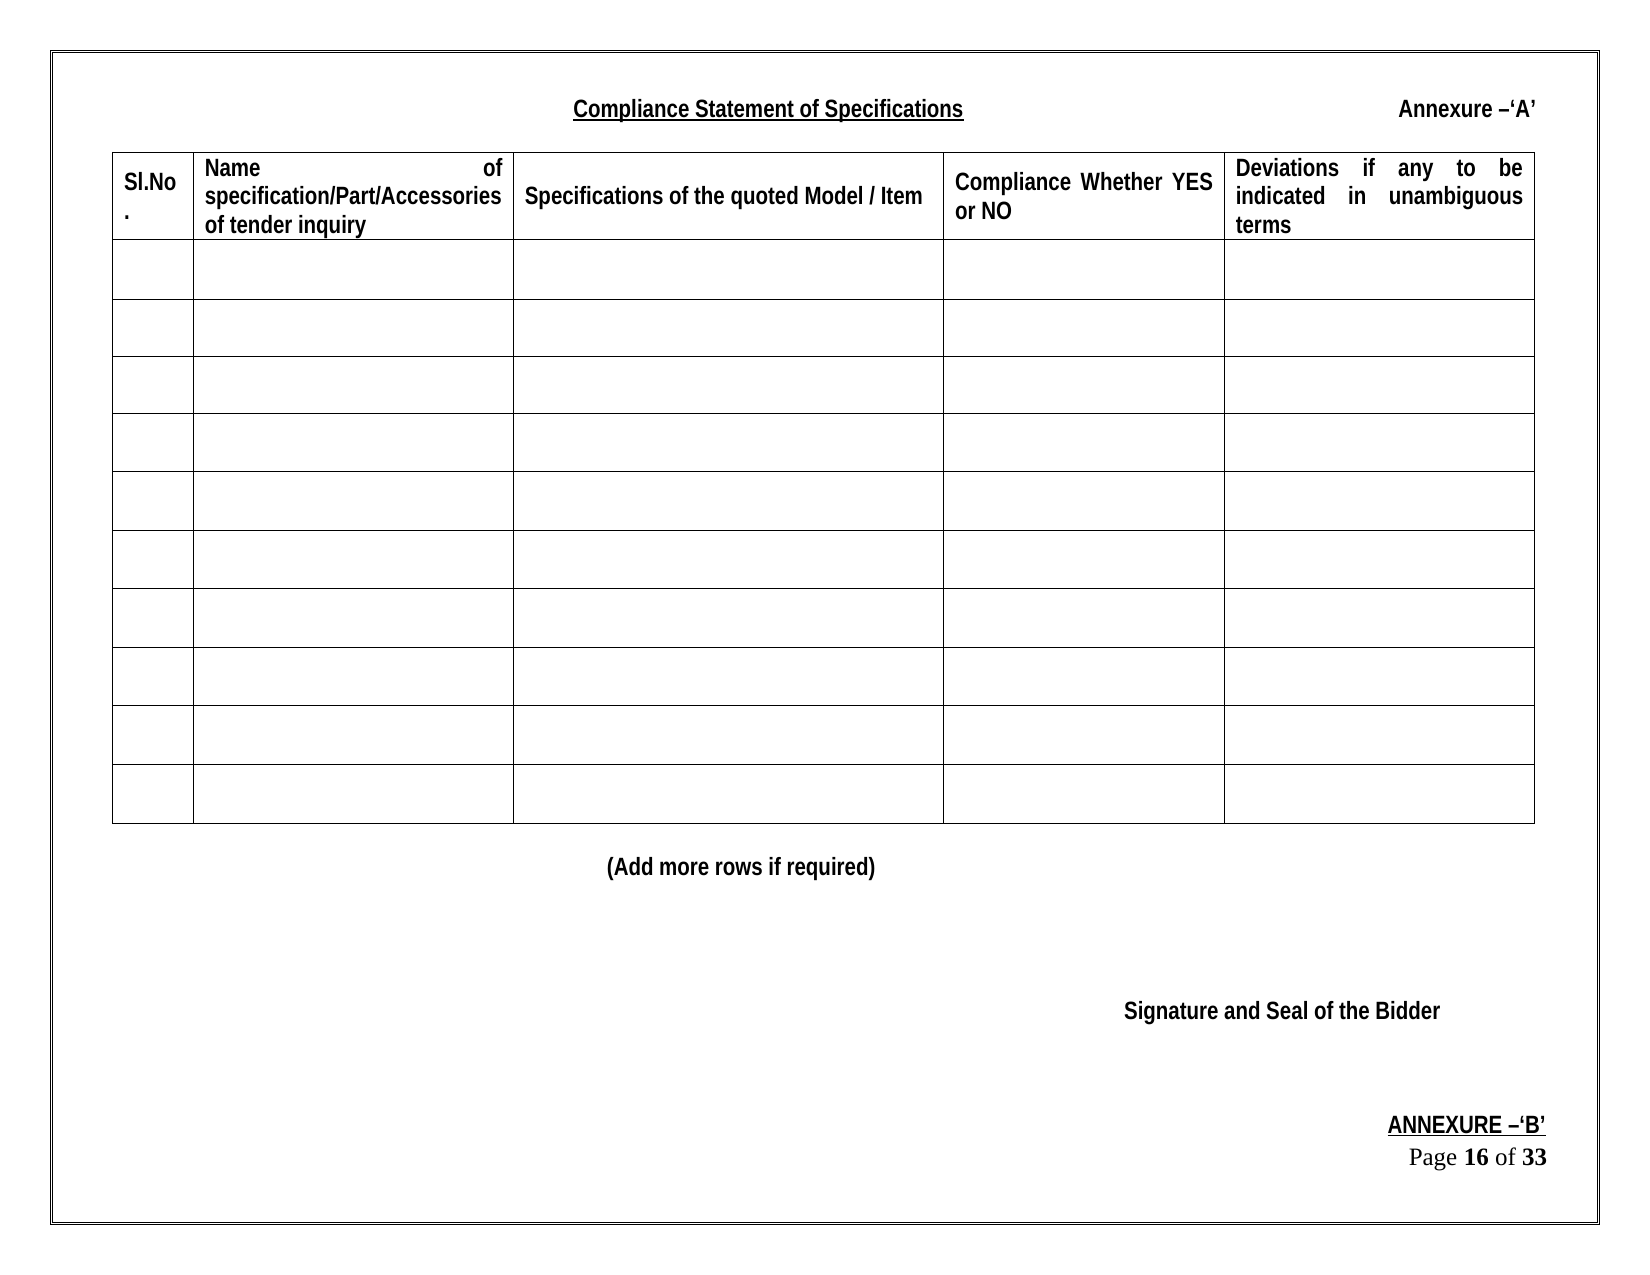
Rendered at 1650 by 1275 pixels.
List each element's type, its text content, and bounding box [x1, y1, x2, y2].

table_cell [194, 357, 513, 413]
table_cell [1225, 300, 1534, 356]
table_cell [1225, 414, 1534, 471]
table_cell [113, 472, 193, 529]
table_cell [194, 648, 513, 705]
table_cell [1225, 357, 1534, 413]
table_cell [514, 472, 943, 529]
table_cell [514, 706, 943, 764]
table_cell [944, 531, 1224, 588]
table_cell [194, 706, 513, 764]
table_cell [194, 765, 513, 823]
text Compliance Statement of Specifications Annexure –‘A’ [112, 94, 1547, 123]
text (Add more rows if required) [112, 852, 1547, 881]
table_cell [944, 589, 1224, 647]
table_cell [113, 531, 193, 588]
text ANNEXURE –‘B’ [1312, 1110, 1547, 1139]
table_header Deviations if any to be indicated in unambiguous terms [1225, 153, 1534, 239]
table_cell [1225, 472, 1534, 529]
table_cell [944, 706, 1224, 764]
table_cell [944, 648, 1224, 705]
table_cell [514, 240, 943, 298]
table_cell [944, 300, 1224, 356]
table_cell [1225, 648, 1534, 705]
table_cell [113, 648, 193, 705]
table_cell [113, 414, 193, 471]
table_cell [194, 414, 513, 471]
table_cell [944, 472, 1224, 529]
table_cell [944, 357, 1224, 413]
text Signature and Seal of the Bidder [112, 996, 1547, 1024]
table_cell [1225, 589, 1534, 647]
table_cell [194, 472, 513, 529]
table_cell [113, 706, 193, 764]
table_cell [1225, 706, 1534, 764]
table_cell [1225, 531, 1534, 588]
table_cell [944, 414, 1224, 471]
table_header Sl.No. [113, 153, 193, 239]
table_cell [194, 300, 513, 356]
table_cell [514, 300, 943, 356]
table_cell [1225, 240, 1534, 298]
table_cell [113, 300, 193, 356]
table_cell [113, 765, 193, 823]
table_header Compliance Whether YES or NO [944, 153, 1224, 239]
table_cell [514, 414, 943, 471]
table_header Specifications of the quoted Model / Item [514, 153, 943, 239]
table_cell [113, 240, 193, 298]
table_cell [113, 589, 193, 647]
table_cell [514, 357, 943, 413]
table_header Name of specification/Part/Accessories of tender inquiry [194, 153, 513, 239]
table_cell [194, 531, 513, 588]
table_cell [514, 648, 943, 705]
table_cell [1225, 765, 1534, 823]
table_cell [514, 531, 943, 588]
table_cell [194, 240, 513, 298]
table_cell [194, 589, 513, 647]
table_cell [113, 357, 193, 413]
table_cell [944, 765, 1224, 823]
table_cell [514, 589, 943, 647]
table_cell [944, 240, 1224, 298]
table_cell [514, 765, 943, 823]
